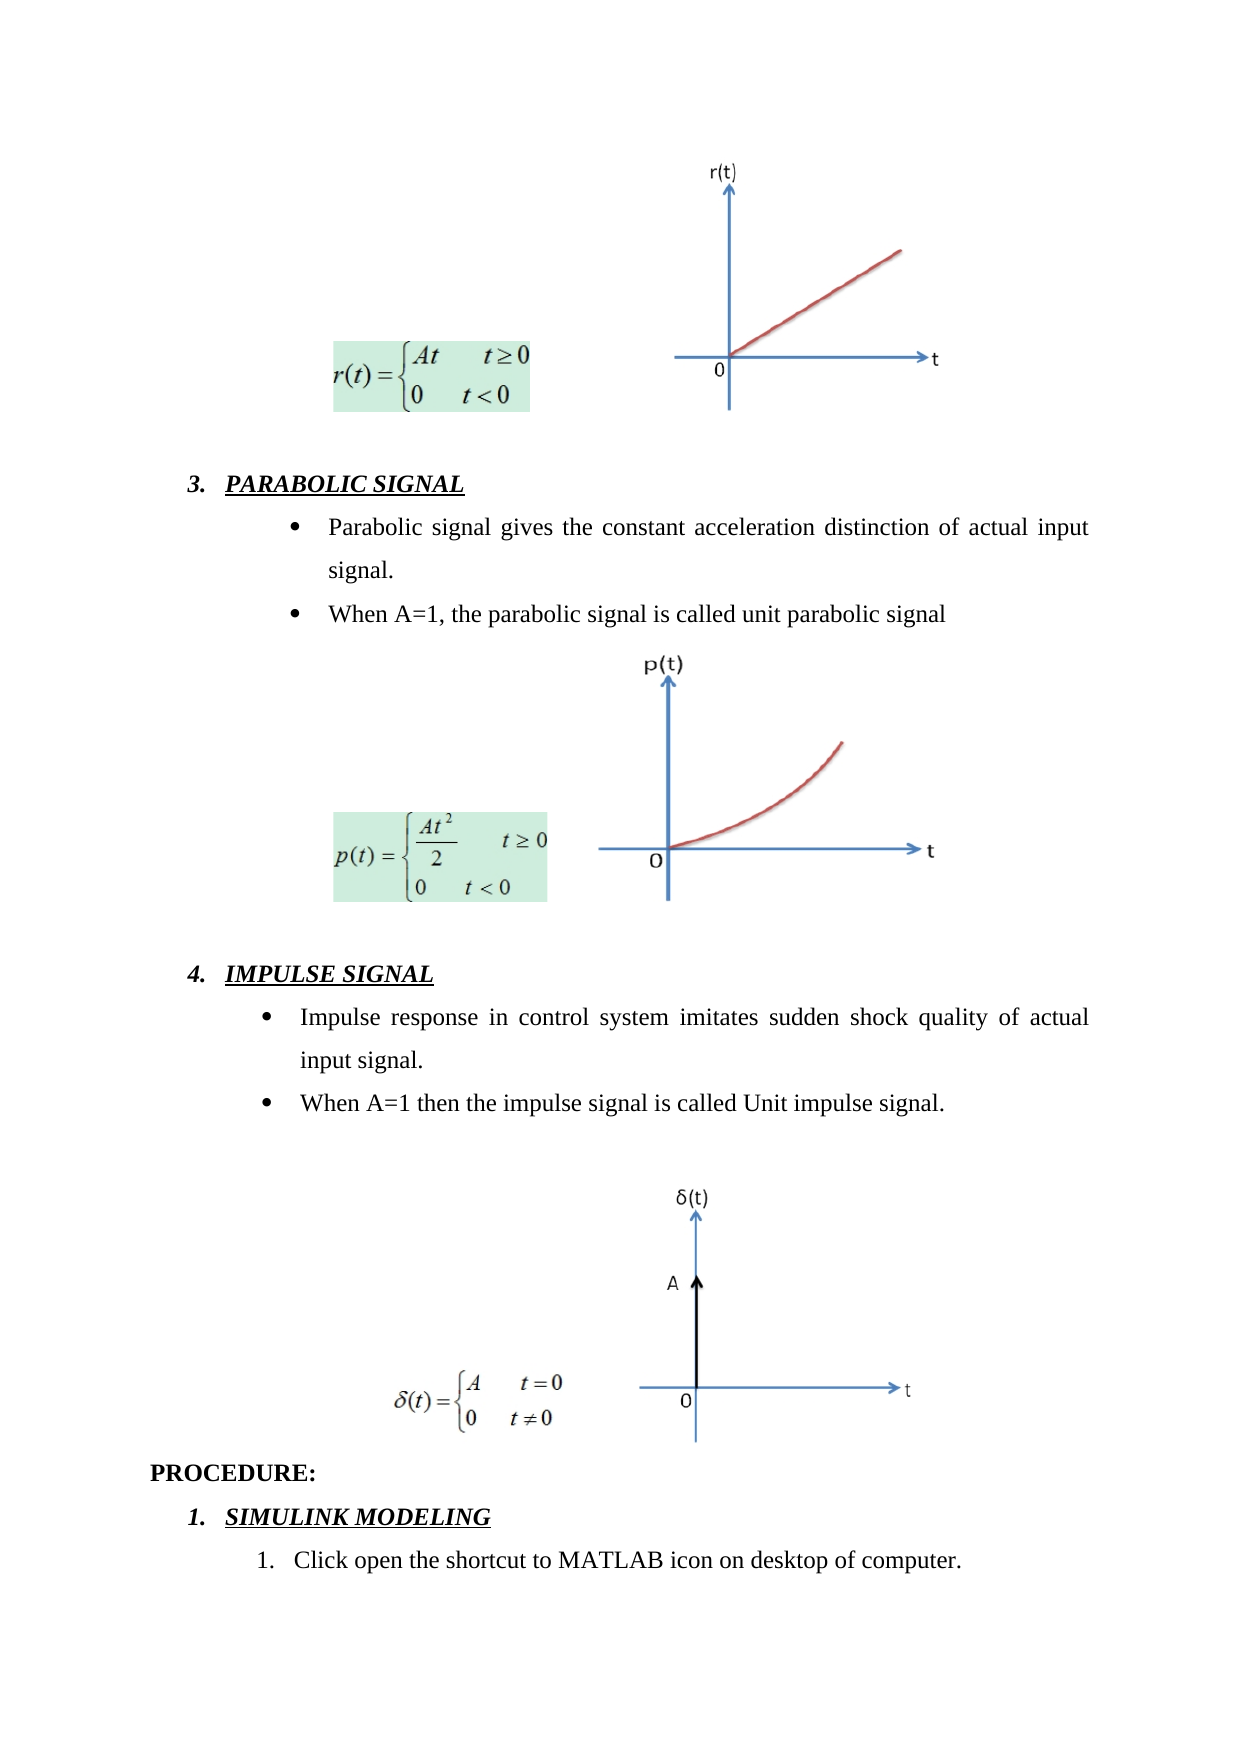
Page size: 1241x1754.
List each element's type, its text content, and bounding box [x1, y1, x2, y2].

picture [638, 1174, 927, 1444]
list SIMULINK MODELING [187, 1502, 1090, 1530]
picture [673, 150, 954, 412]
list Click open the shortcut to MATLAB icon on desktop of computer. [256, 1545, 1090, 1573]
picture [388, 1363, 570, 1444]
list IMPULSE SIGNAL [187, 959, 1090, 988]
list PARABOLIC SIGNAL [187, 469, 1090, 498]
picture [597, 641, 954, 902]
list When A=1 then the impulse signal is called Unit impulse signal. [262, 1088, 1090, 1117]
picture [333, 341, 530, 412]
list Impulse response in control system imitates sudden shock quality of actual input signal. [262, 1002, 1090, 1074]
text PROCEDURE: [150, 1458, 1090, 1487]
list Parabolic signal gives the constant acceleration distinction of actual input signal. [291, 512, 1090, 584]
list When A=1, the parabolic signal is called unit parabolic signal [291, 599, 1090, 627]
picture [333, 812, 548, 902]
